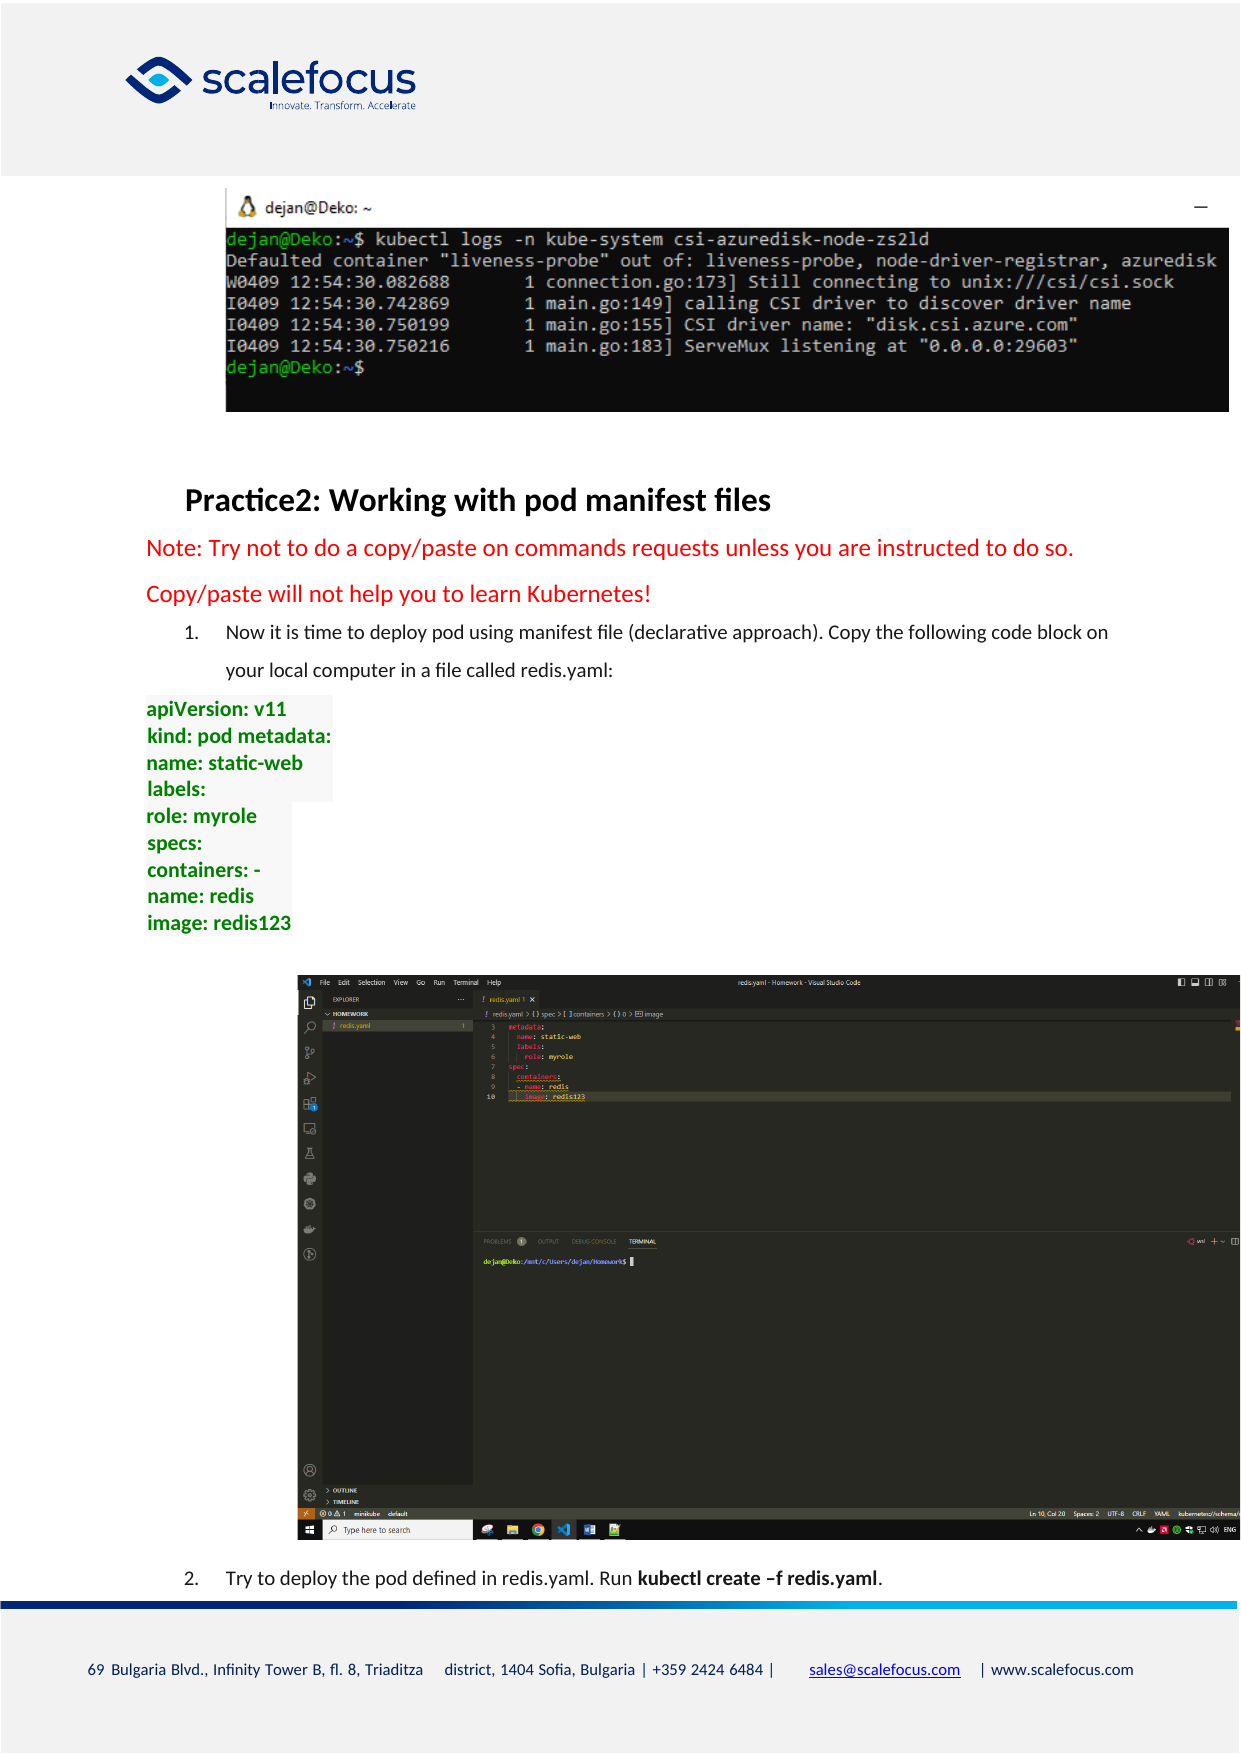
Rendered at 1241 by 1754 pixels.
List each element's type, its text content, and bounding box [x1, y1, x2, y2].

text apiVersion: v11 kind: pod metadata: [146, 695, 333, 749]
list Try to deploy the pod defined in redis.yaml. Run kubectl create –f redis.yaml. [183, 1565, 1151, 1590]
text role: myrole specs: containers: - name: redis image: redis123 [146, 803, 292, 936]
picture [0, 1600, 697, 1609]
list Now it is time to deploy pod using manifest file (declarative approach). Copy the following code block on your local computer in a file called redis.yaml: [183, 619, 1151, 683]
picture [30, 1658, 1205, 1700]
text Copy/paste will not help you to learn Kubernetes! [146, 578, 1151, 608]
picture [297, 975, 1241, 1540]
text name: static-web labels: [146, 749, 333, 802]
picture [225, 188, 1229, 412]
text Note: Try not to do a copy/paste on commands requests unless you are instructed to do so. [146, 532, 1151, 563]
subtitle Practice2: Working with pod manifest files [185, 479, 1151, 519]
